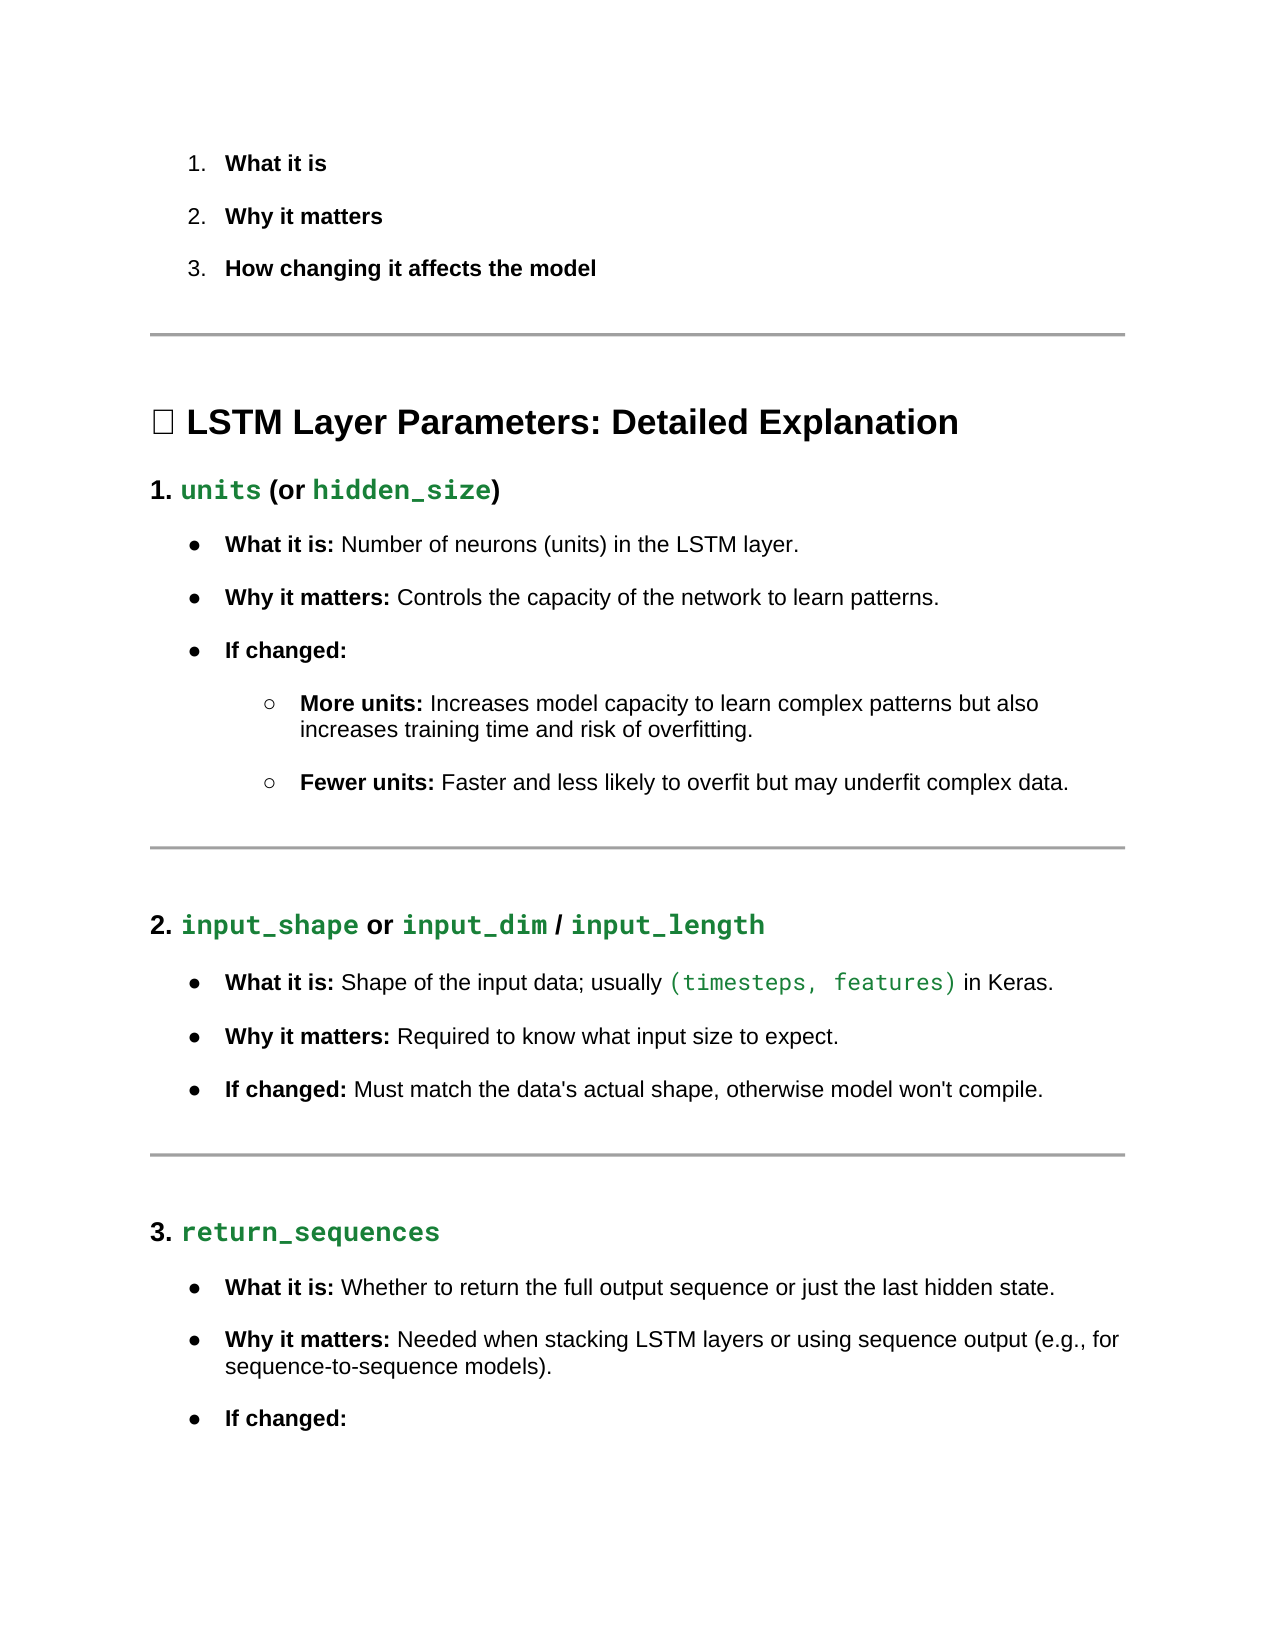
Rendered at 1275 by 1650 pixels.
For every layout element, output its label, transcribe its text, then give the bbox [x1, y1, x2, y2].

subtitle 2. input_shape or input_dim / input_length [150, 906, 1125, 941]
list Why it matters: Needed when stacking LSTM layers or using sequence output (e.g., for sequence-to-sequence models). [187, 1326, 1125, 1405]
list Why it matters: Controls the capacity of the network to learn patterns. [187, 584, 1125, 637]
list How changing it affects the model [187, 255, 1125, 308]
list What it is [187, 150, 1125, 203]
list What it is: Shape of the input data; usually (timesteps, features) in Keras. [187, 966, 1125, 1023]
list More units: Increases model capacity to learn complex patterns but also increases training time and risk of overfitting. [262, 689, 1125, 769]
list What it is: Whether to return the full output sequence or just the last hidden state. [187, 1273, 1125, 1326]
list If changed: [187, 637, 1125, 689]
list If changed: [187, 1405, 1125, 1458]
list What it is: Number of neurons (units) in the LSTM layer. [187, 531, 1125, 584]
list Why it matters [187, 203, 1125, 255]
subtitle 🧠 LSTM Layer Parameters: Detailed Explanation [150, 401, 1125, 442]
list Why it matters: Required to know what input size to expect. [187, 1023, 1125, 1076]
subtitle 3. return_sequences [150, 1213, 1125, 1248]
list Fewer units: Faster and less likely to overfit but may underfit complex data. [262, 769, 1125, 821]
list If changed: Must match the data's actual shape, otherwise model won't compile. [187, 1076, 1125, 1128]
subtitle 1. units (or hidden_size) [150, 471, 1125, 506]
